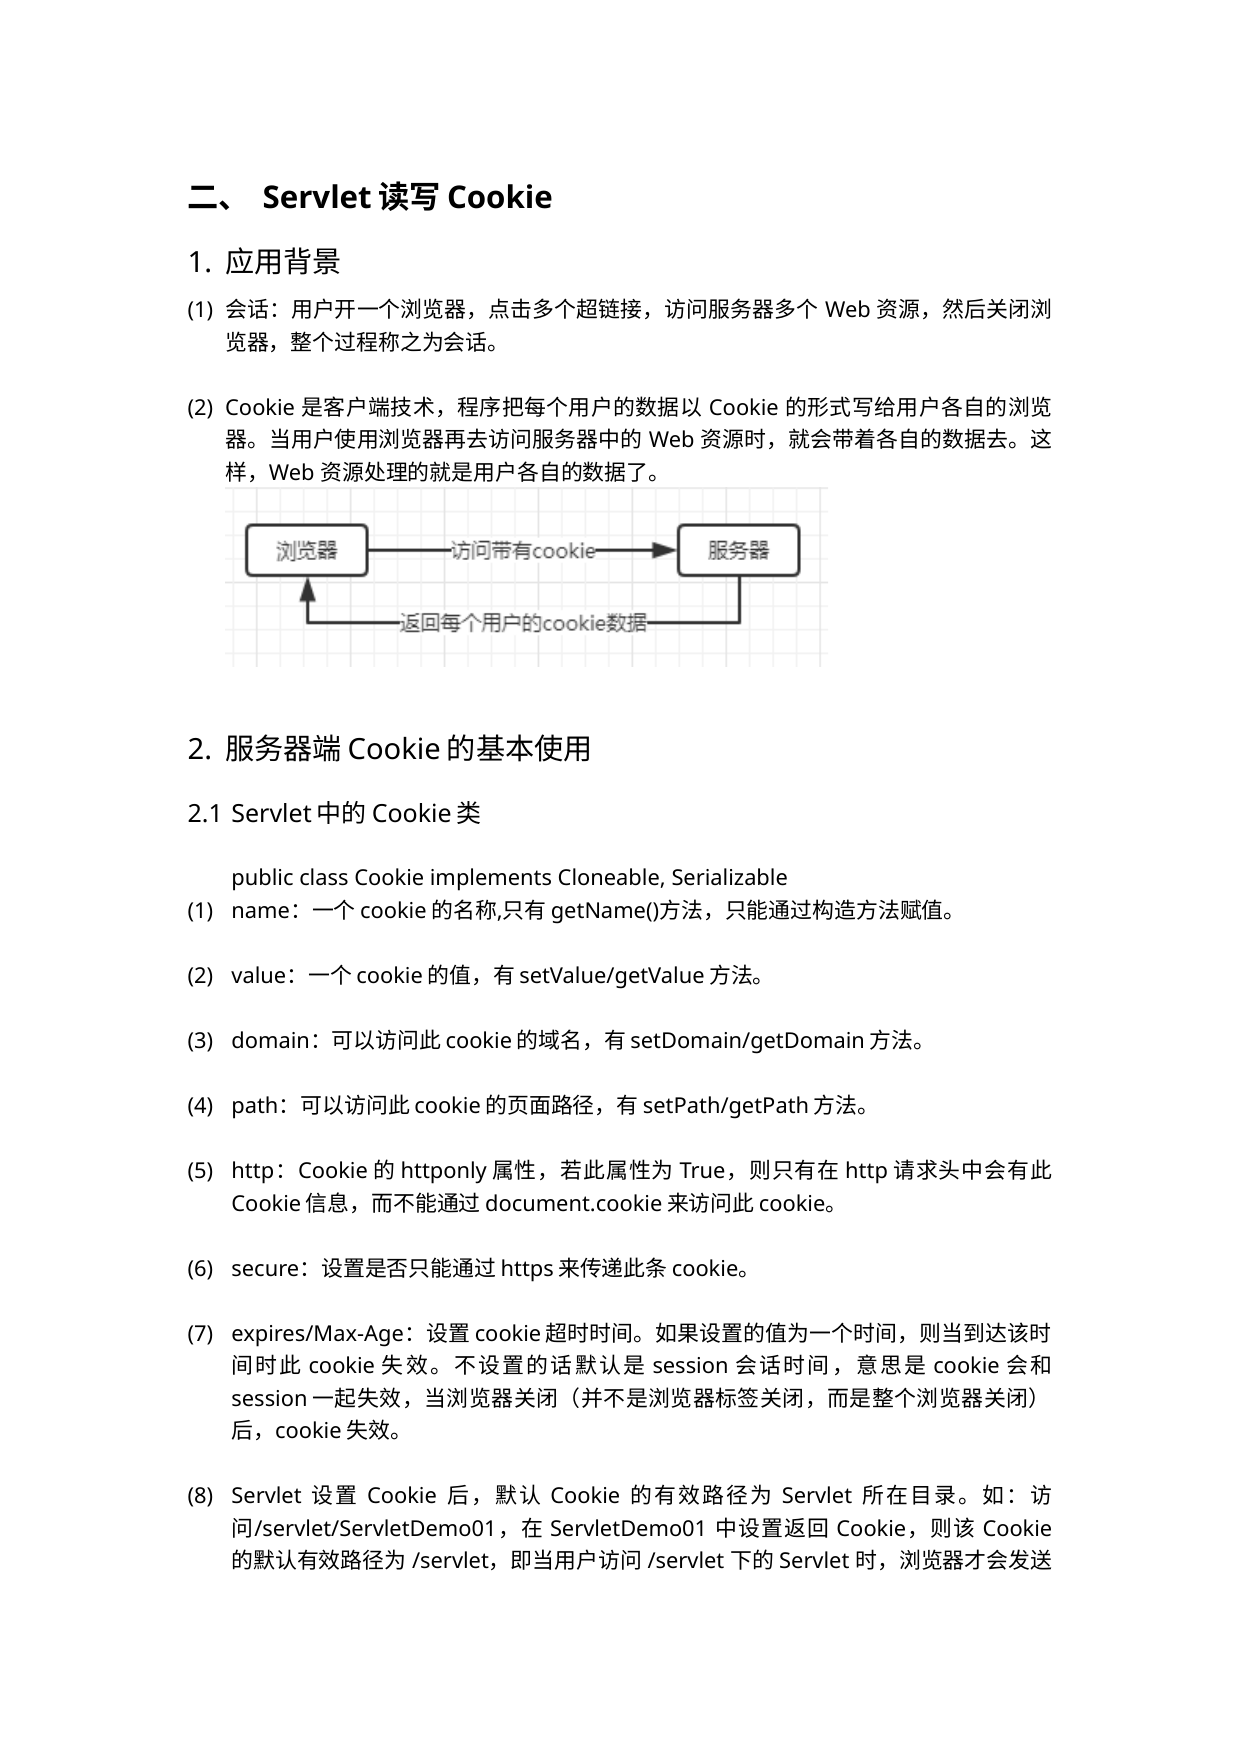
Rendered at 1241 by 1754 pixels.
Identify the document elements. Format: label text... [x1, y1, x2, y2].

list domain：可以访问此cookie的域名，有setDomain/getDomain方法。 [187, 1023, 1053, 1056]
subtitle Servlet读写Cookie [187, 162, 1053, 227]
list secure：设置是否只能通过https来传递此条cookie。 [187, 1251, 1053, 1283]
list expires/Max-Age：设置cookie超时时间。如果设置的值为一个时间，则当到达该时间时此cookie失效。不设置的话默认是session会话时间，意思是cookie会和session一起失效，当浏览器关闭（并不是浏览器标签关闭，而是整个浏览器关闭）后，cookie失效。 [187, 1316, 1053, 1446]
subtitle 应用背景 [187, 227, 1053, 292]
list public class Cookie implements Cloneable, Serializable [231, 861, 1053, 893]
subtitle Servlet中的Cookie类 [187, 779, 1053, 844]
list value：一个cookie的值，有setValue/getValue方法。 [187, 958, 1053, 991]
list Cookie 是客户端技术，程序把每个用户的数据以 Cookie 的形式写给用户各自的浏览器。当用户使用浏览器再去访问服务器中的 Web 资源时，就会带着各自的数据去。这样，Web 资源处理的就是用户各自的数据了。 [187, 389, 1053, 487]
list name：一个cookie的名称,只有getName()方法，只能通过构造方法赋值。 [187, 893, 1053, 926]
list path：可以访问此cookie的页面路径，有setPath/getPath方法。 [187, 1088, 1053, 1121]
picture [225, 487, 829, 667]
subtitle 服务器端Cookie的基本使用 [187, 714, 1053, 779]
list 会话：用户开一个浏览器，点击多个超链接，访问服务器多个 Web 资源，然后关闭浏览器，整个过程称之为会话。 [187, 292, 1053, 357]
list http：Cookie的httponly属性，若此属性为True，则只有在http请求头中会有此Cookie信息，而不能通过document.cookie来访问此cookie。 [187, 1153, 1053, 1218]
